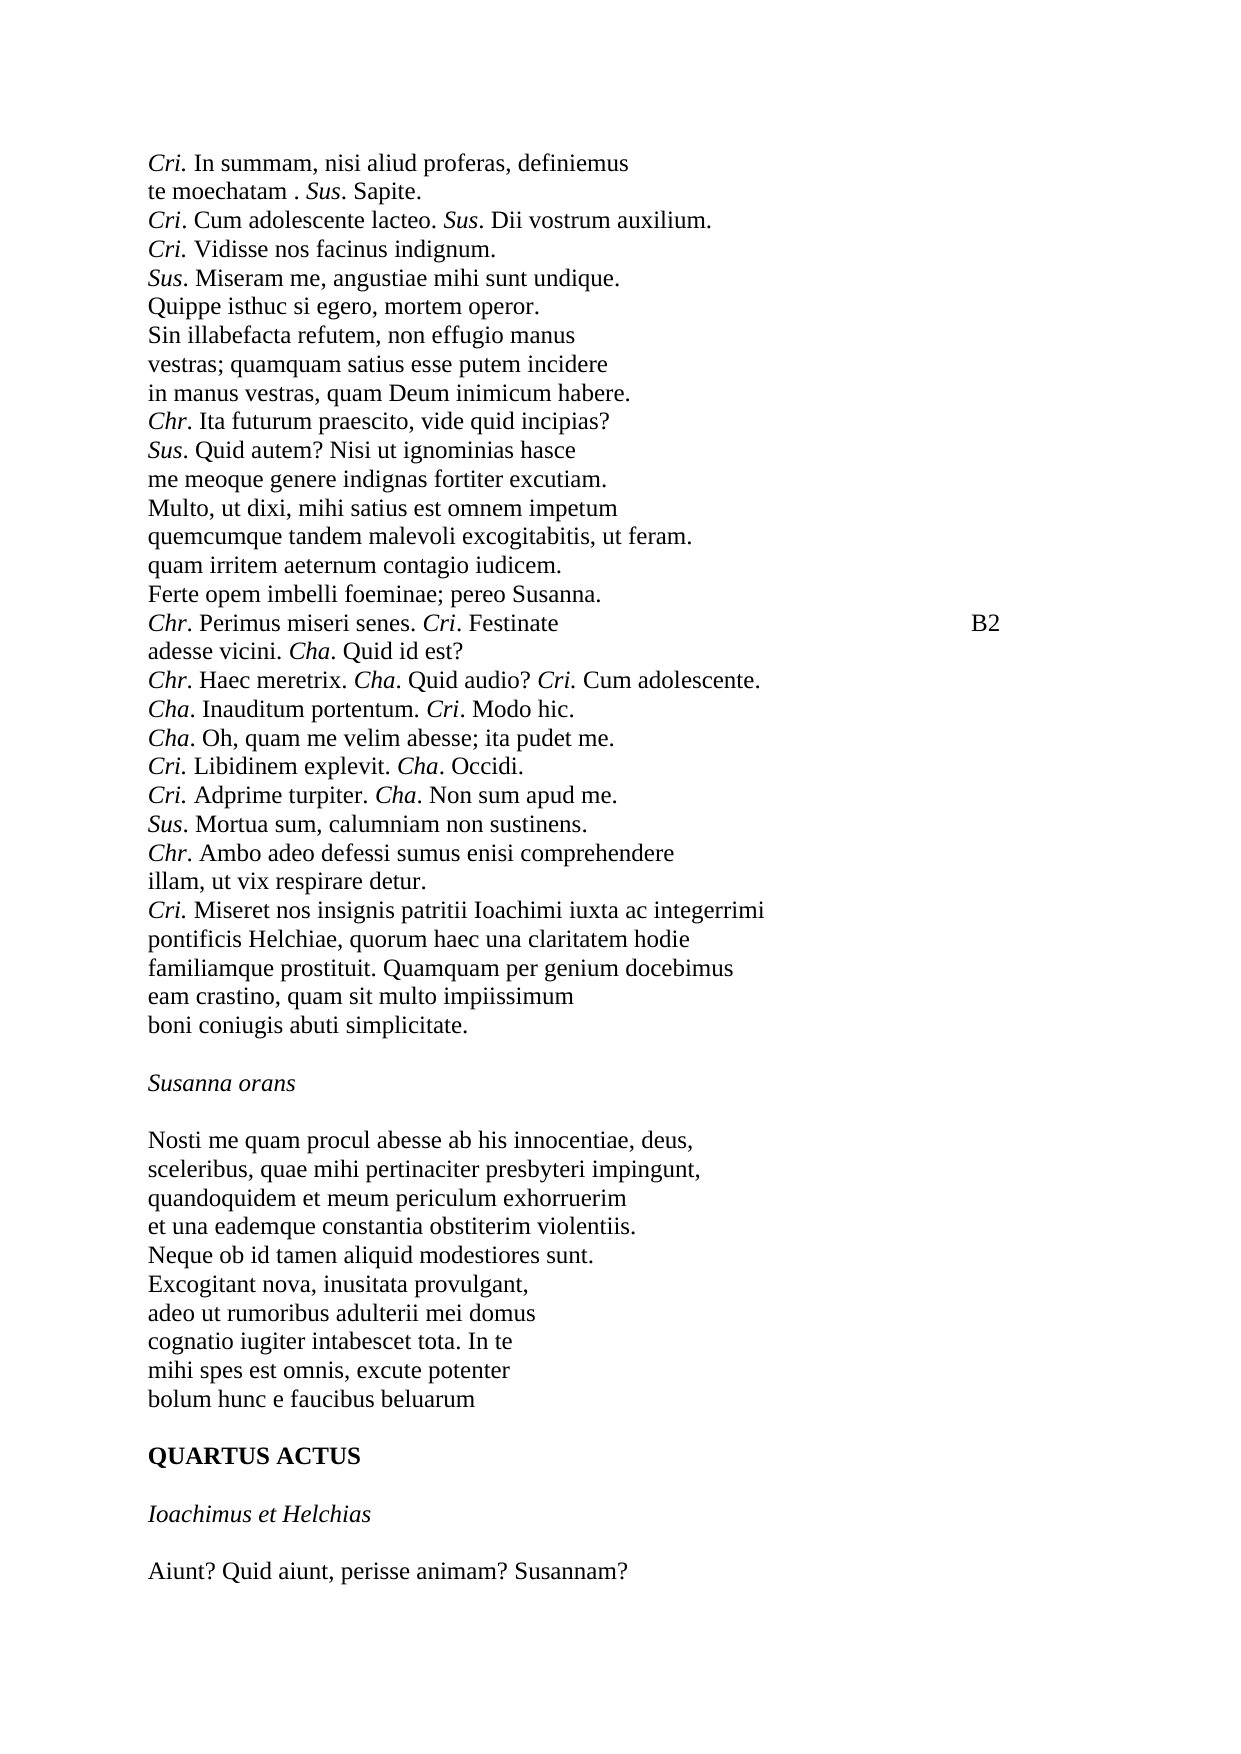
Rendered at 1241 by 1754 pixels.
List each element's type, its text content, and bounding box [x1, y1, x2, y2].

text Sus. Miseram me, angustiae mihi sunt undique. [148, 263, 1093, 291]
text Cri. Libidinem explevit. Cha. Occidi. [148, 751, 1093, 780]
text Multo, ut dixi, mihi satius est omnem impetum [148, 493, 1093, 521]
text quam irritem aeternum contagio iudicem. [148, 550, 1093, 579]
text Quippe isthuc si egero, mortem operor. [148, 291, 1093, 320]
text quemcumque tandem malevoli excogitabitis, ut feram. [148, 521, 1093, 550]
text Chr. Haec meretrix. Cha. Quid audio? Cri. Cum adolescente. [148, 665, 1093, 694]
text QUARTUS ACTUS [148, 1441, 1093, 1470]
text Cri. Miseret nos insignis patritii Ioachimi iuxta ac integerrimi [148, 895, 1093, 924]
text boni coniugis abuti simplicitate. [148, 1010, 1093, 1039]
text Excogitant nova, inusitata provulgant, [148, 1269, 1093, 1298]
text Chr. Perimus miseri senes. Cri. Festinate B2 [148, 608, 1093, 636]
text familiamque prostituit. Quamquam per genium docebimus [148, 953, 1093, 981]
text Cha. Inauditum portentum. Cri. Modo hic. [148, 694, 1093, 723]
text me meoque genere indignas fortiter excutiam. [148, 464, 1093, 493]
text Sus. Quid autem? Nisi ut ignominias hasce [148, 435, 1093, 464]
text Neque ob id tamen aliquid modestiores sunt. [148, 1240, 1093, 1269]
text Sin illabefacta refutem, non effugio manus [148, 320, 1093, 349]
text Cri. Vidisse nos facinus indignum. [148, 234, 1093, 263]
text Ferte opem imbelli foeminae; pereo Susanna. [148, 579, 1093, 608]
text Nosti me quam procul abesse ab his innocentiae, deus, [148, 1125, 1093, 1154]
text Cri. Cum adolescente lacteo. Sus. Dii vostrum auxilium. [148, 205, 1093, 234]
text Ioachimus et Helchias [148, 1499, 1093, 1528]
text quandoquidem et meum periculum exhorruerim [148, 1183, 1093, 1211]
text illam, ut vix respirare detur. [148, 866, 1093, 895]
text Susanna orans [148, 1068, 1093, 1096]
text sceleribus, quae mihi pertinaciter presbyteri impingunt, [148, 1154, 1093, 1183]
text cognatio iugiter intabescet tota. In te [148, 1326, 1093, 1355]
text eam crastino, quam sit multo impiissimum [148, 981, 1093, 1010]
text Chr. Ambo adeo defessi sumus enisi comprehendere [148, 838, 1093, 866]
text Aiunt? Quid aiunt, perisse animam? Susannam? [148, 1556, 1093, 1585]
text Cri. Adprime turpiter. Cha. Non sum apud me. [148, 780, 1093, 809]
text mihi spes est omnis, excute potenter [148, 1355, 1093, 1384]
text vestras; quamquam satius esse putem incidere [148, 349, 1093, 378]
text Cri. In summam, nisi aliud proferas, definiemus [148, 148, 1093, 176]
text Chr. Ita futurum praescito, vide quid incipias? [148, 406, 1093, 435]
text Cha. Oh, quam me velim abesse; ita pudet me. [148, 723, 1093, 751]
text adeo ut rumoribus adulterii mei domus [148, 1298, 1093, 1326]
text in manus vestras, quam Deum inimicum habere. [148, 378, 1093, 406]
text pontificis Helchiae, quorum haec una claritatem hodie [148, 924, 1093, 953]
text te moechatam . Sus. Sapite. [148, 176, 1093, 205]
text adesse vicini. Cha. Quid id est? [148, 636, 1093, 665]
text bolum hunc e faucibus beluarum [148, 1384, 1093, 1413]
text Sus. Mortua sum, calumniam non sustinens. [148, 809, 1093, 838]
text et una eademque constantia obstiterim violentiis. [148, 1211, 1093, 1240]
